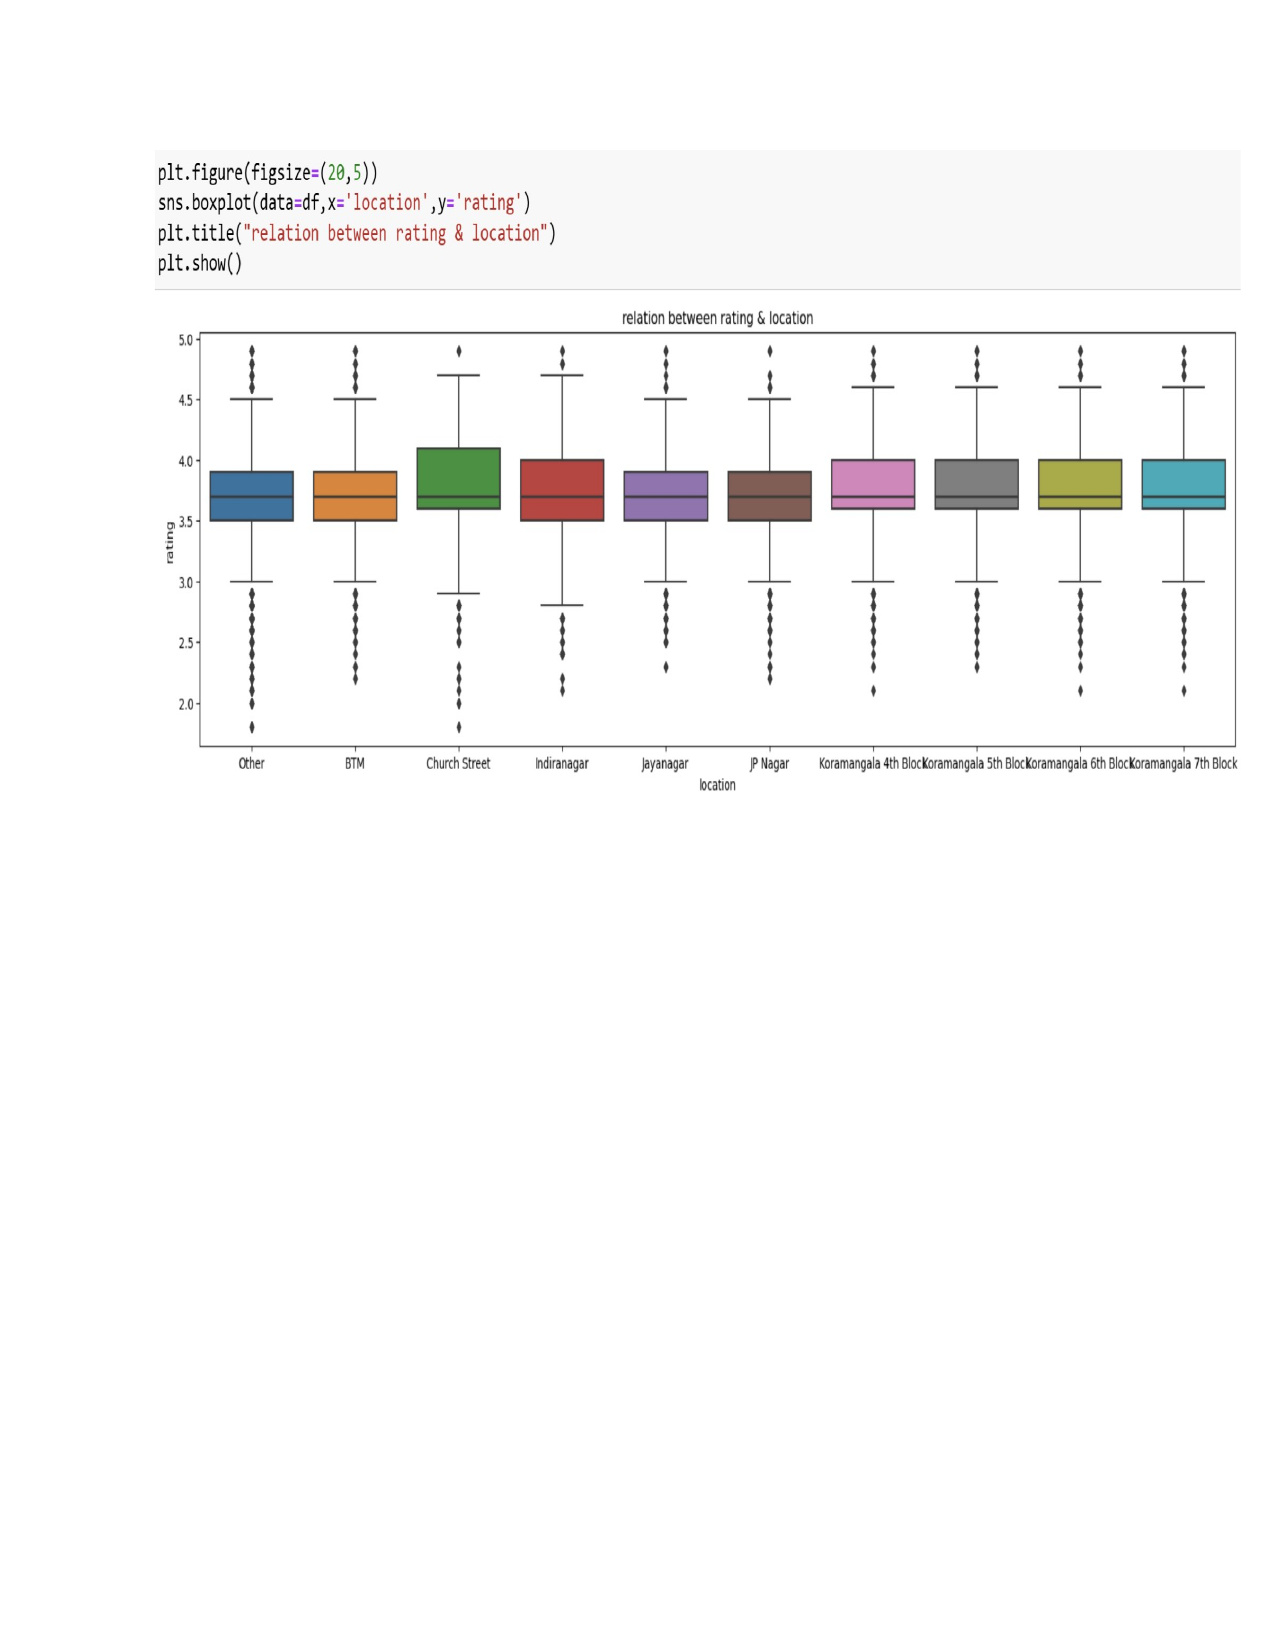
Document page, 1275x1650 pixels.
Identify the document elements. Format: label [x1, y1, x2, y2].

picture [154, 150, 1241, 821]
